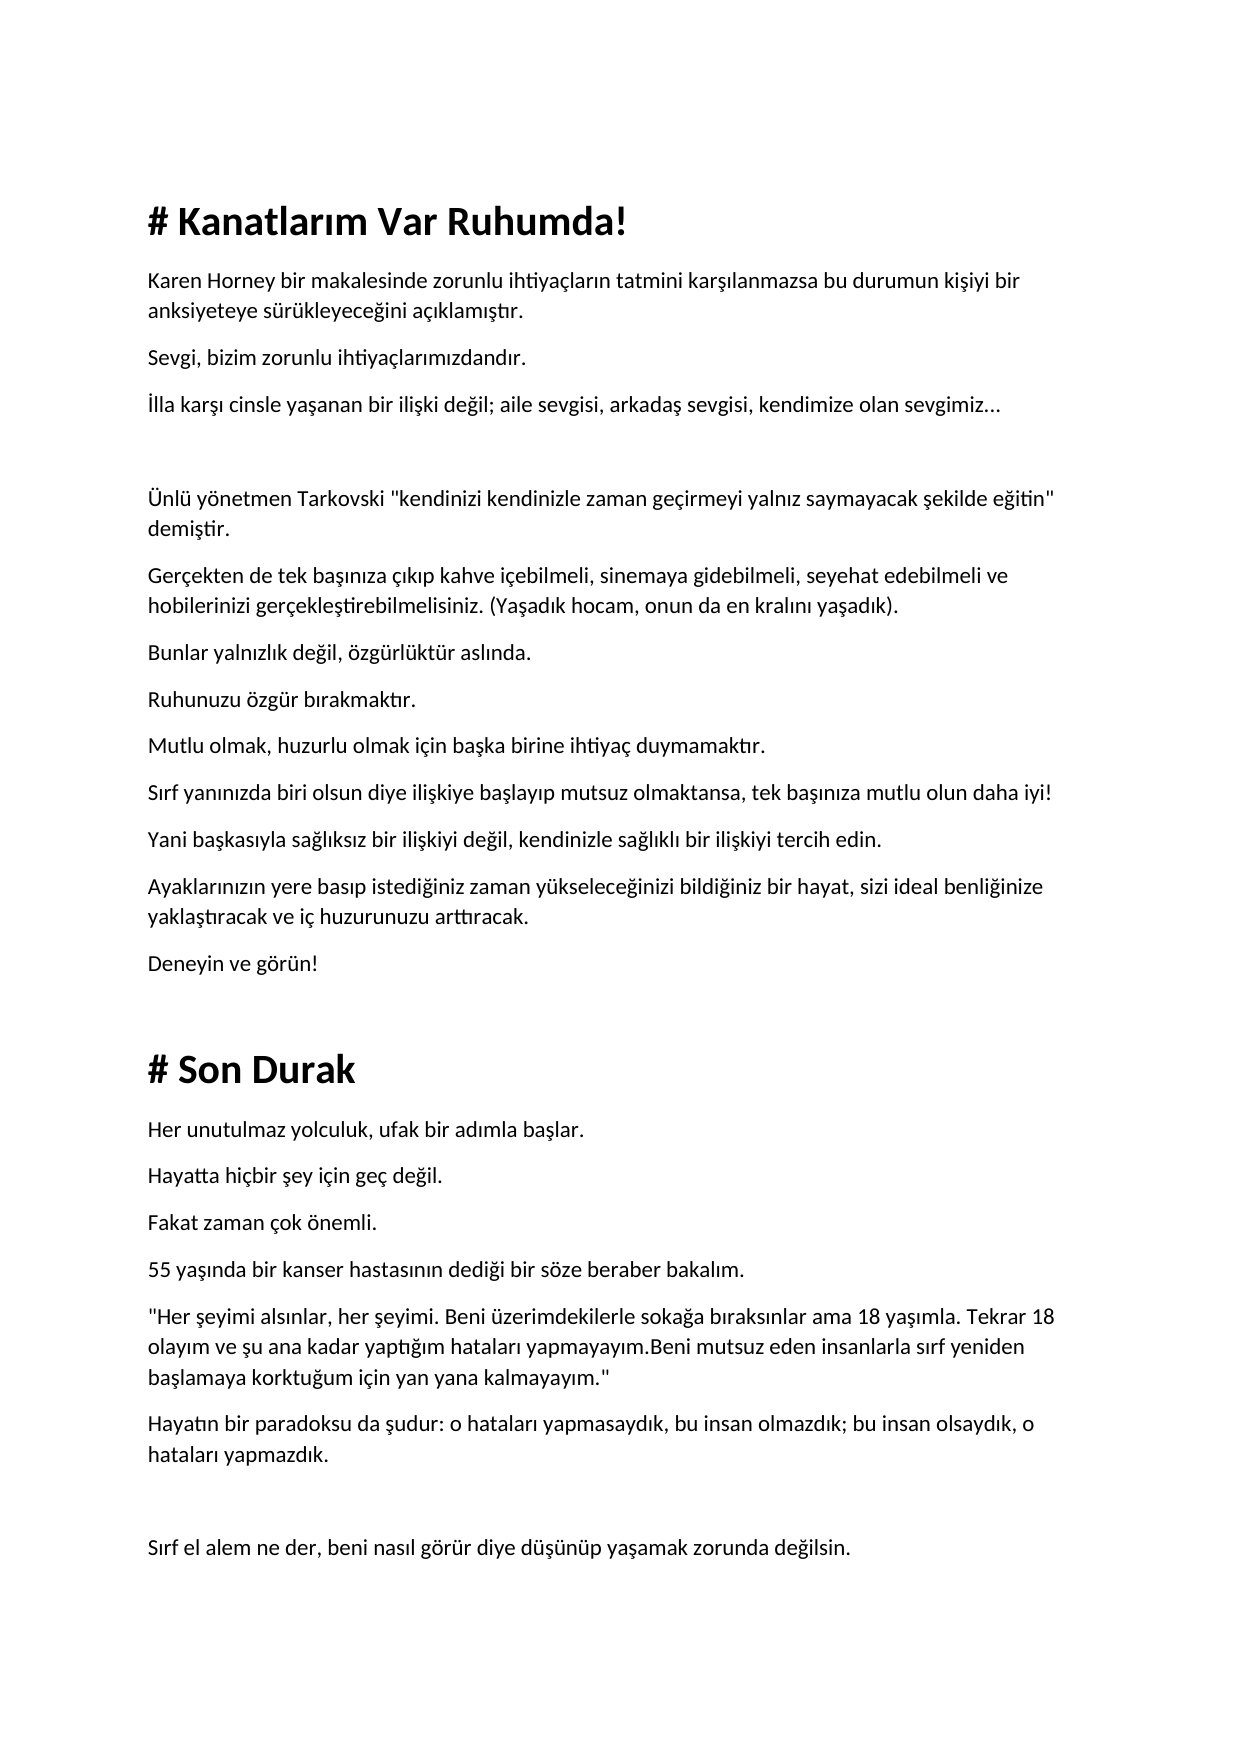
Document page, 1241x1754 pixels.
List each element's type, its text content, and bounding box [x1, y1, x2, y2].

text Her unutulmaz yolculuk, ufak bir adımla başlar. [148, 1115, 1093, 1143]
text Fakat zaman çok önemli. [148, 1208, 1093, 1236]
text Sırf yanınızda biri olsun diye ilişkiye başlayıp mutsuz olmaktansa, tek başınıza mutlu olun daha iyi! [148, 778, 1093, 807]
text # Son Durak [148, 1043, 1093, 1094]
text Ruhunuzu özgür bırakmaktır. [148, 685, 1093, 713]
text İlla karşı cinsle yaşanan bir ilişki değil; aile sevgisi, arkadaş sevgisi, kendimize olan sevgimiz... [148, 390, 1093, 418]
text Hayatta hiçbir şey için geç değil. [148, 1162, 1093, 1189]
text Yani başkasıyla sağlıksız bir ilişkiyi değil, kendinizle sağlıklı bir ilişkiyi tercih edin. [148, 825, 1093, 853]
text Mutlu olmak, huzurlu olmak için başka birine ihtiyaç duymamaktır. [148, 732, 1093, 760]
text 55 yaşında bir kanser hastasının dediği bir söze beraber bakalım. [148, 1255, 1093, 1283]
text Bunlar yalnızlık değil, özgürlüktür aslında. [148, 638, 1093, 666]
text Sırf el alem ne der, beni nasıl görür diye düşünüp yaşamak zorunda değilsin. [148, 1533, 1093, 1561]
text Ayaklarınızın yere basıp istediğiniz zaman yükseleceğinizi bildiğiniz bir hayat, sizi ideal benliğinize yaklaştıracak ve iç huzurunuzu arttıracak. [148, 872, 1093, 931]
text Gerçekten de tek başınıza çıkıp kahve içebilmeli, sinemaya gidebilmeli, seyehat edebilmeli ve hobilerinizi gerçekleştirebilmelisiniz. (Yaşadık hocam, onun da en kralını yaşadık). [148, 561, 1093, 619]
text Karen Horney bir makalesinde zorunlu ihtiyaçların tatmini karşılanmazsa bu durumun kişiyi bir anksiyeteye sürükleyeceğini açıklamıştır. [148, 266, 1093, 324]
text Deneyin ve görün! [148, 949, 1093, 977]
text # Kanatlarım Var Ruhumda! [148, 194, 1093, 245]
text Ünlü yönetmen Tarkovski "kendinizi kendinizle zaman geçirmeyi yalnız saymayacak şekilde eğitin" demiştir. [148, 484, 1093, 542]
text Sevgi, bizim zorunlu ihtiyaçlarımızdandır. [148, 343, 1093, 371]
text "Her şeyimi alsınlar, her şeyimi. Beni üzerimdekilerle sokağa bıraksınlar ama 18 yaşımla. Tekrar 18 olayım ve şu ana kadar yaptığım hataları yapmayayım.Beni mutsuz eden insanlarla sırf yeniden başlamaya korktuğum için yan yana kalmayayım." [148, 1302, 1093, 1391]
text Hayatın bir paradoksu da şudur: o hataları yapmasaydık, bu insan olmazdık; bu insan olsaydık, o hataları yapmazdık. [148, 1409, 1093, 1468]
